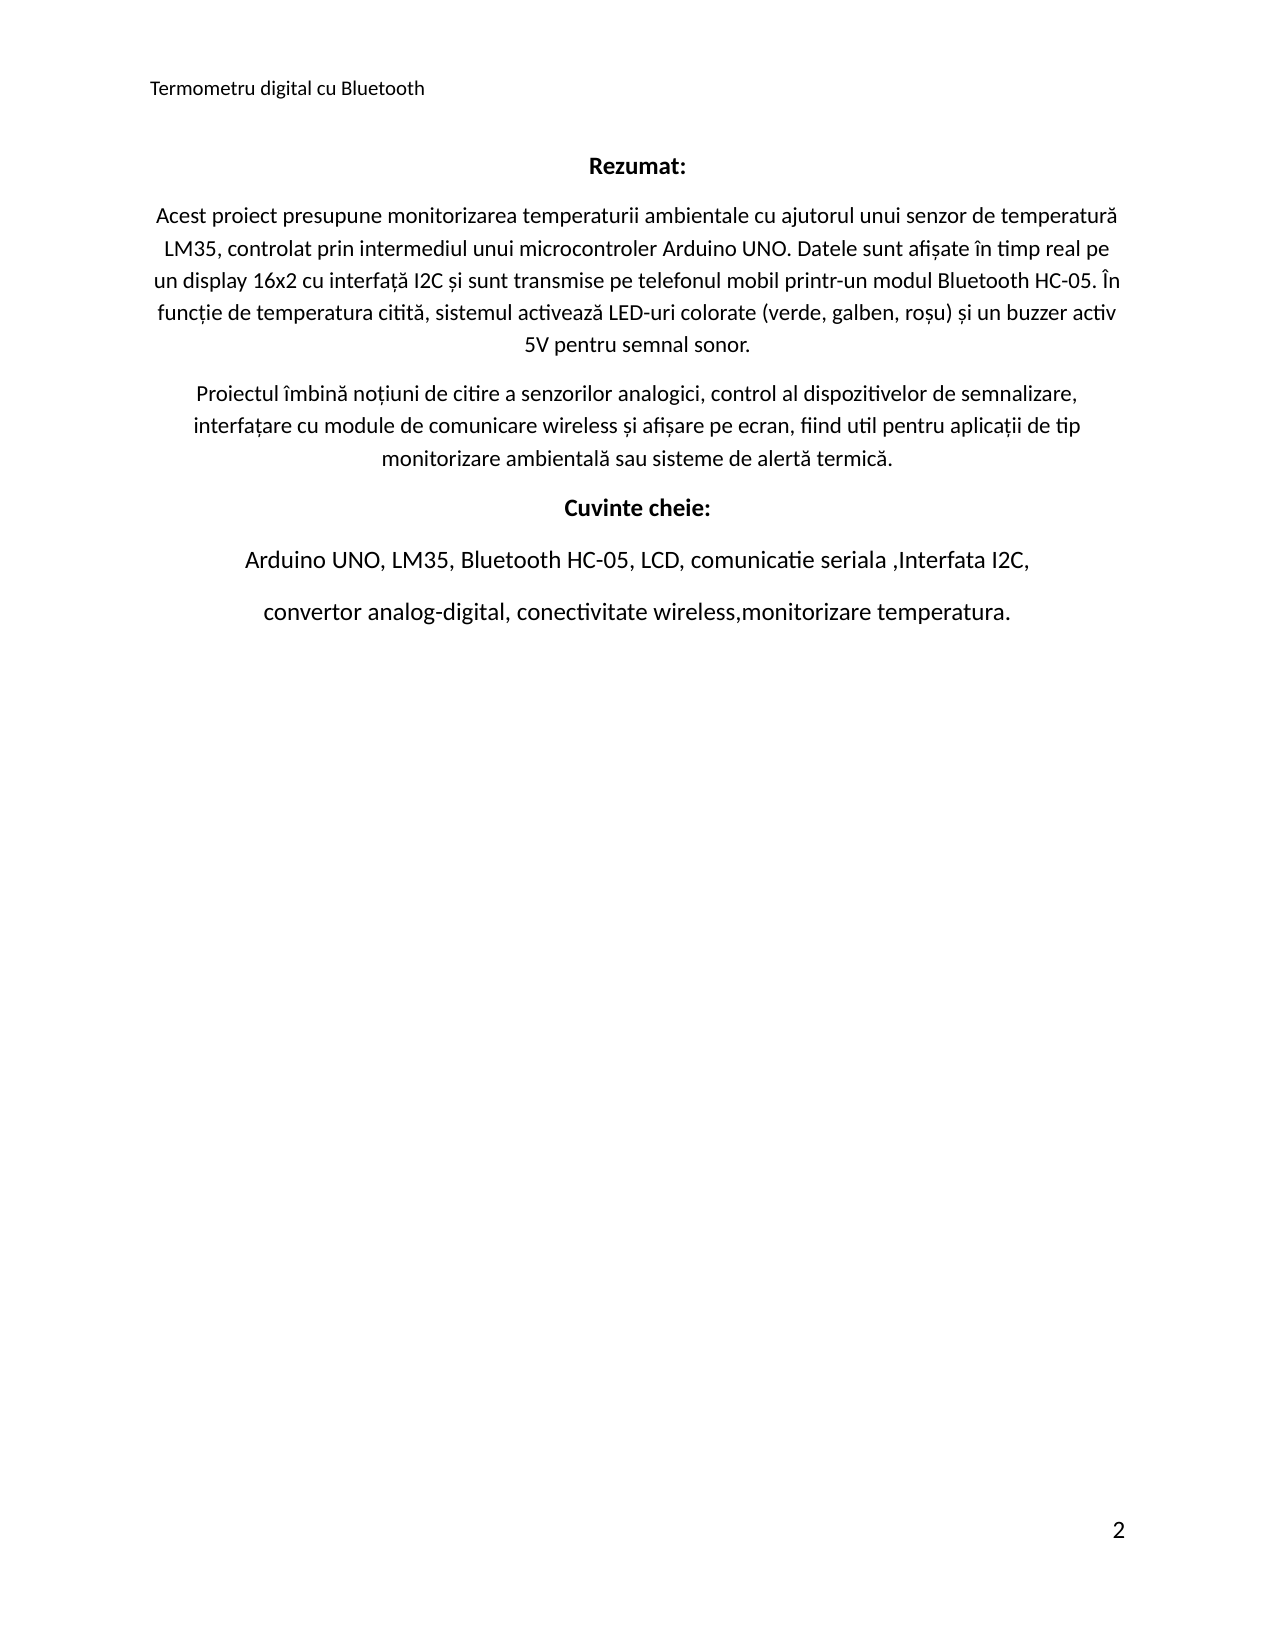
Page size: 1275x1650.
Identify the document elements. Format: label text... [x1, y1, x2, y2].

text Cuvinte cheie: [150, 492, 1125, 523]
text Arduino UNO, LM35, Bluetooth HC-05, LCD, comunicatie seriala ,Interfata I2C, [150, 544, 1125, 575]
text convertor analog-digital, conectivitate wireless,monitorizare temperatura. [150, 596, 1125, 626]
text Proiectul îmbină noțiuni de citire a senzorilor analogici, control al dispozitivelor de semnalizare, interfațare cu module de comunicare wireless și afișare pe ecran, fiind util pentru aplicații de tip monitorizare ambientală sau sisteme de alertă termică. [150, 379, 1125, 472]
text Rezumat: [150, 150, 1125, 181]
text Acest proiect presupune monitorizarea temperaturii ambientale cu ajutorul unui senzor de temperatură LM35, controlat prin intermediul unui microcontroler Arduino UNO. Datele sunt afișate în timp real pe un display 16x2 cu interfață I2C și sunt transmise pe telefonul mobil printr-un modul Bluetooth HC-05. În funcție de temperatura citită, sistemul activează LED-uri colorate (verde, galben, roșu) și un buzzer activ 5V pentru semnal sonor. [150, 202, 1125, 358]
